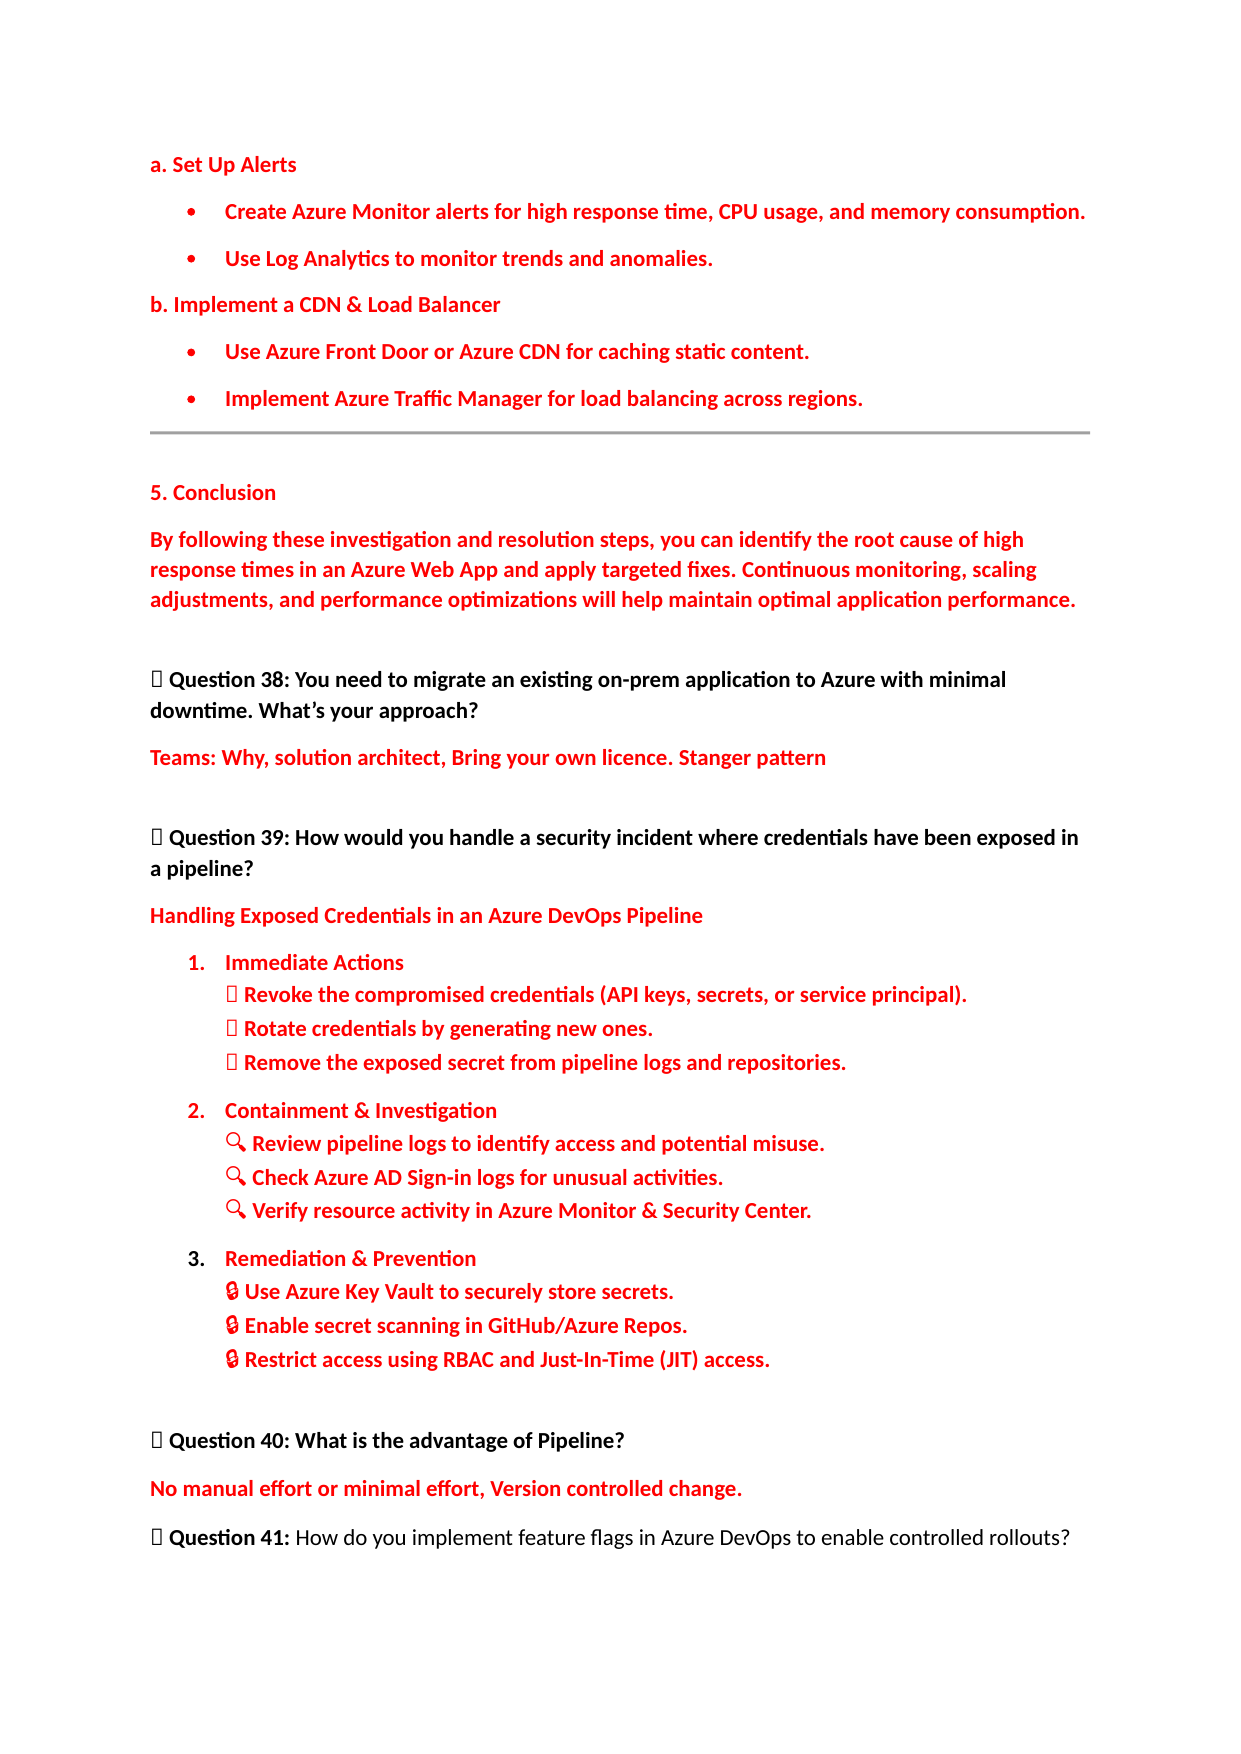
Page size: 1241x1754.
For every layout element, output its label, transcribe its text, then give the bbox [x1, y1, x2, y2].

list Containment & Investigation 🔍 Review pipeline logs to identify access and potential misuse. 🔍 Check Azure AD Sign-in logs for unusual activities. 🔍 Verify resource activity in Azure Monitor & Security Center. [187, 1096, 1090, 1225]
text ✅ Question 40: What is the advantage of Pipeline? [150, 1393, 1090, 1455]
text By following these investigation and resolution steps, you can identify the root cause of high response times in an Azure Web App and apply targeted fixes. Continuous monitoring, scaling adjustments, and performance optimizations will help maintain optimal application performance. [150, 525, 1090, 613]
text ✅ Question 39: How would you handle a security incident where credentials have been exposed in a pipeline? [150, 790, 1090, 882]
list Implement Azure Traffic Manager for load balancing across regions. [187, 384, 1090, 412]
list Use Azure Front Door or Azure CDN for caching static content. [187, 337, 1090, 366]
text Teams: Why, solution architect, Bring your own licence. Stanger pattern [150, 743, 1090, 771]
text b. Implement a CDN & Load Balancer [150, 291, 1090, 319]
list Immediate Actions ✅ Revoke the compromised credentials (API keys, secrets, or service principal). ✅ Rotate credentials by generating new ones. ✅ Remove the exposed secret from pipeline logs and repositories. [187, 948, 1090, 1077]
text Handling Exposed Credentials in an Azure DevOps Pipeline [150, 901, 1090, 929]
text No manual effort or minimal effort, Version controlled change. [150, 1474, 1090, 1502]
list Remediation & Prevention 🔒 Use Azure Key Vault to securely store secrets. 🔒 Enable secret scanning in GitHub/Azure Repos. 🔒 Restrict access using RBAC and Just-In-Time (JIT) access. [187, 1244, 1090, 1374]
list Use Log Analytics to monitor trends and anomalies. [187, 244, 1090, 272]
text a. Set Up Alerts [150, 150, 1090, 178]
text ✅ Question 38: You need to migrate an existing on-prem application to Azure with minimal downtime. What’s your approach? [150, 632, 1090, 724]
list Create Azure Monitor alerts for high response time, CPU usage, and memory consumption. [187, 197, 1090, 225]
text 5. Conclusion [150, 478, 1090, 506]
text ✅ Question 41: How do you implement feature flags in Azure DevOps to enable controlled rollouts? [150, 1521, 1090, 1552]
